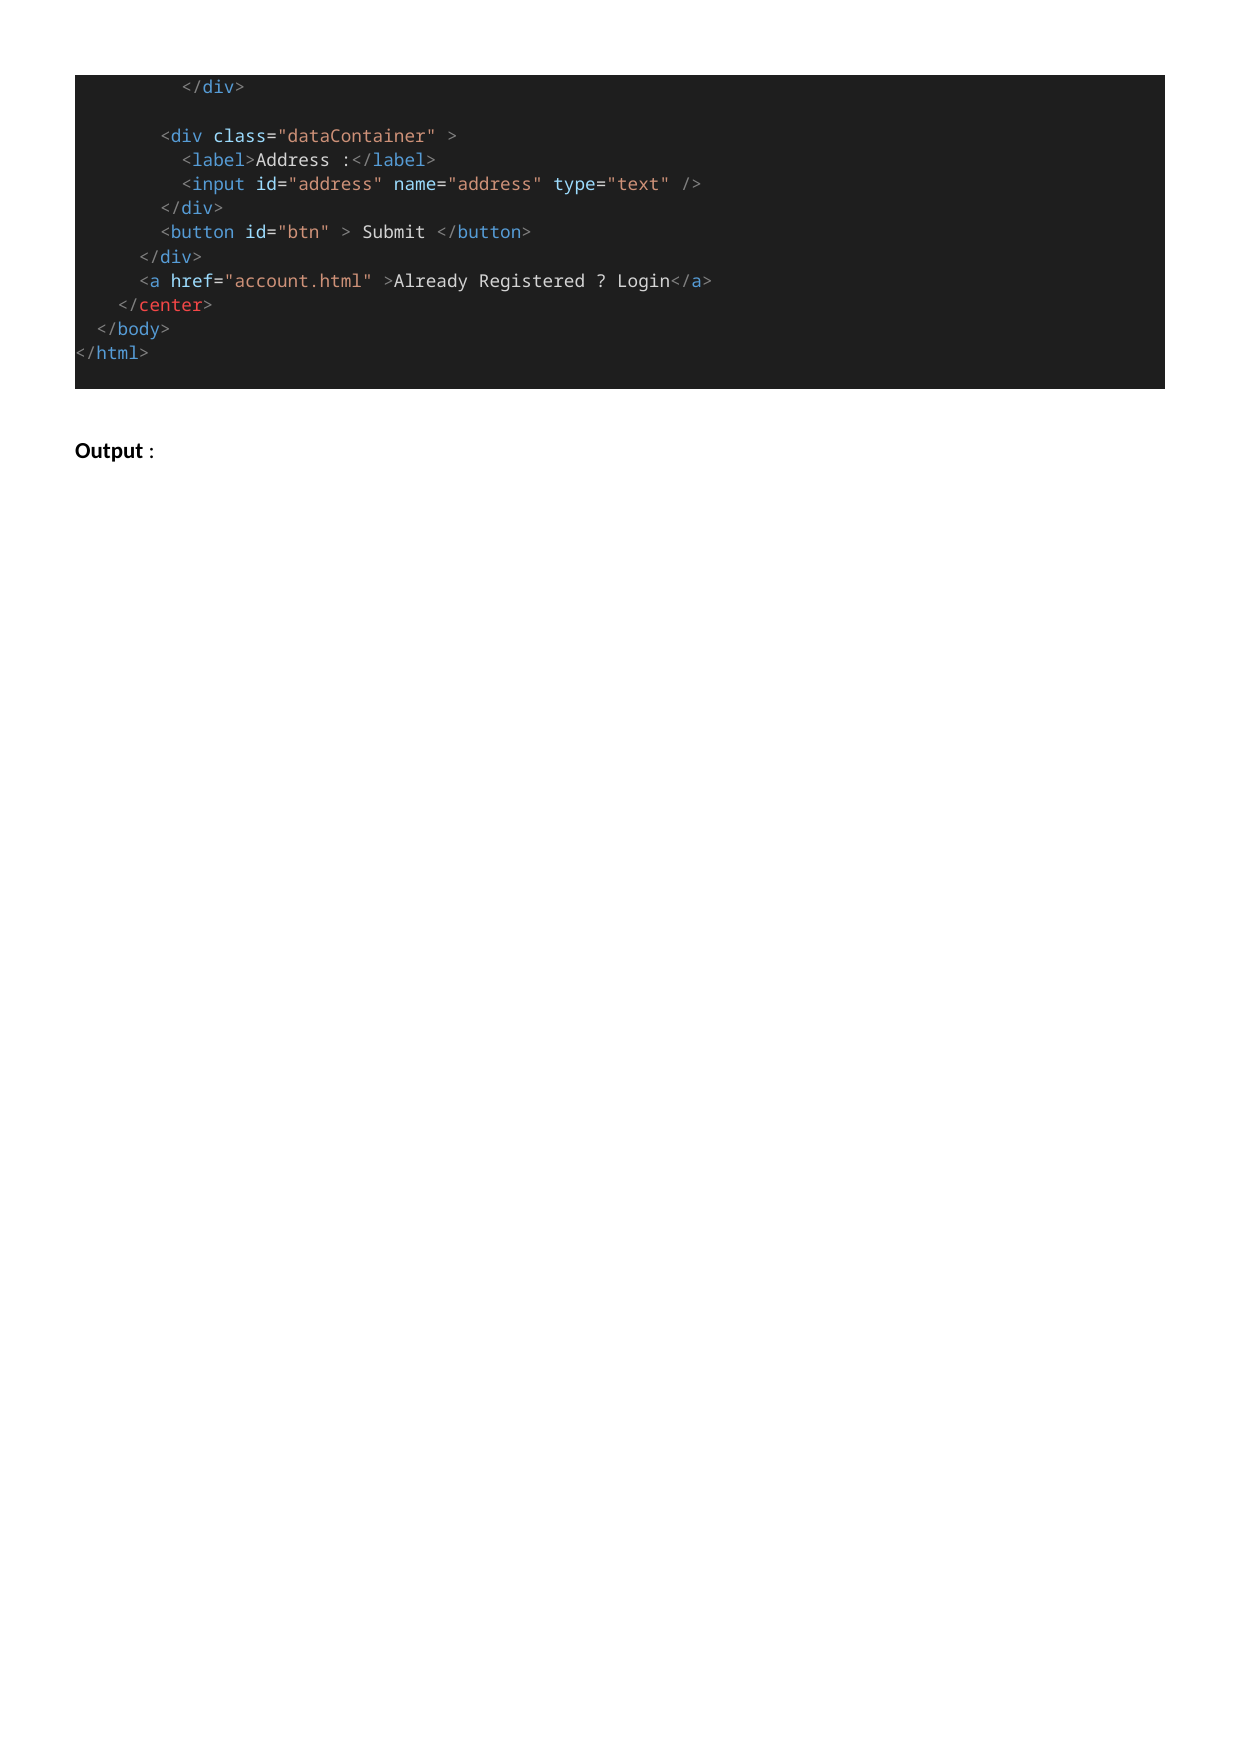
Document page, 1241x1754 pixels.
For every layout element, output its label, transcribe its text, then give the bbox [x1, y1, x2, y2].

text </div> [75, 196, 1165, 220]
text </html> [75, 341, 1165, 365]
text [75, 123, 1165, 147]
text </center> [75, 292, 1165, 317]
text <button id="btn" > Submit </button> [75, 220, 1165, 244]
text </body> [75, 317, 1165, 341]
text <label>Address :</label> [75, 147, 1165, 172]
text </div> [75, 244, 1165, 268]
text Output : [75, 436, 1165, 464]
text <a href="account.html" >Already Registered ? Login</a> [75, 268, 1165, 292]
text <input id="address" name="address" type="text" /> [75, 172, 1165, 196]
text </div> [75, 75, 1165, 99]
